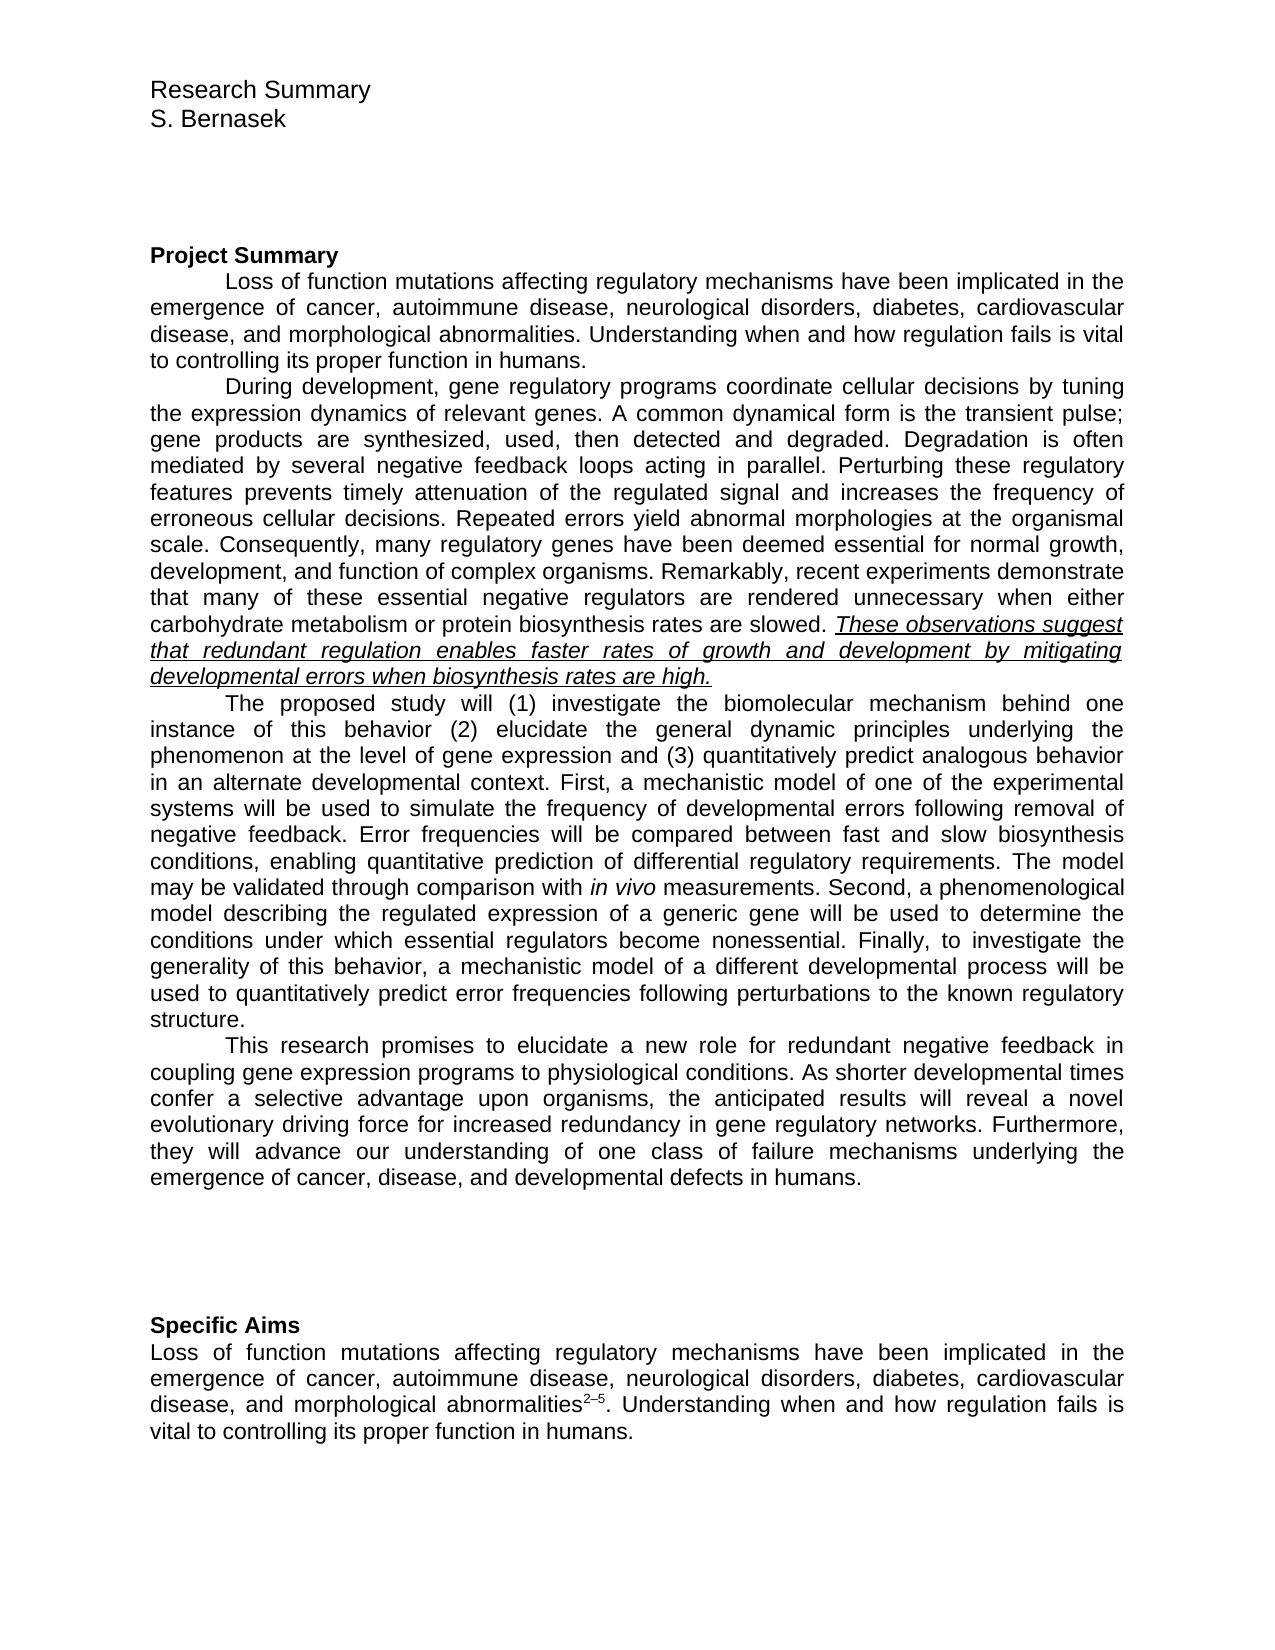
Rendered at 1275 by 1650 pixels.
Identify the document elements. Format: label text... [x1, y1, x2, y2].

text Loss of function mutations affecting regulatory mechanisms have been implicated in the emergence of cancer, autoimmune disease, neurological disorders, diabetes, cardiovascular disease, and morphological abnormalities2–5. Understanding when and how regulation fails is vital to controlling its proper function in humans. [150, 1339, 1125, 1444]
text Project Summary [150, 242, 1125, 268]
text During development, gene regulatory programs coordinate cellular decisions by tuning the expression dynamics of relevant genes. A common dynamical form is the transient pulse; gene products are synthesized, used, then detected and degraded. Degradation is often mediated by several negative feedback loops acting in parallel. Perturbing these regulatory features prevents timely attenuation of the regulated signal and increases the frequency of erroneous cellular decisions. Repeated errors yield abnormal morphologies at the organismal scale. Consequently, many regulatory genes have been deemed essential for normal growth, development, and function of complex organisms. Remarkably, recent experiments demonstrate that many of these essential negative regulators are rendered unnecessary when either carbohydrate metabolism or protein biosynthesis rates are slowed. These observations suggest that redundant regulation enables faster rates of growth and development by mitigating developmental errors when biosynthesis rates are high. [150, 373, 1125, 689]
text Specific Aims [150, 1312, 1125, 1339]
text Loss of function mutations affecting regulatory mechanisms have been implicated in the emergence of cancer, autoimmune disease, neurological disorders, diabetes, cardiovascular disease, and morphological abnormalities. Understanding when and how regulation fails is vital to controlling its proper function in humans. [150, 268, 1125, 373]
text This research promises to elucidate a new role for redundant negative feedback in coupling gene expression programs to physiological conditions. As shorter developmental times confer a selective advantage upon organisms, the anticipated results will reveal a novel evolutionary driving force for increased redundancy in gene regulatory networks. Furthermore, they will advance our understanding of one class of failure mechanisms underlying the emergence of cancer, disease, and developmental defects in humans. [150, 1032, 1125, 1190]
text The proposed study will (1) investigate the biomolecular mechanism behind one instance of this behavior (2) elucidate the general dynamic principles underlying the phenomenon at the level of gene expression and (3) quantitatively predict analogous behavior in an alternate developmental context. First, a mechanistic model of one of the experimental systems will be used to simulate the frequency of developmental errors following removal of negative feedback. Error frequencies will be compared between fast and slow biosynthesis conditions, enabling quantitative prediction of differential regulatory requirements. The model may be validated through comparison with in vivo measurements. Second, a phenomenological model describing the regulated expression of a generic gene will be used to determine the conditions under which essential regulators become nonessential. Finally, to investigate the generality of this behavior, a mechanistic model of a different developmental process will be used to quantitatively predict error frequencies following perturbations to the known regulatory structure. [150, 689, 1125, 1032]
